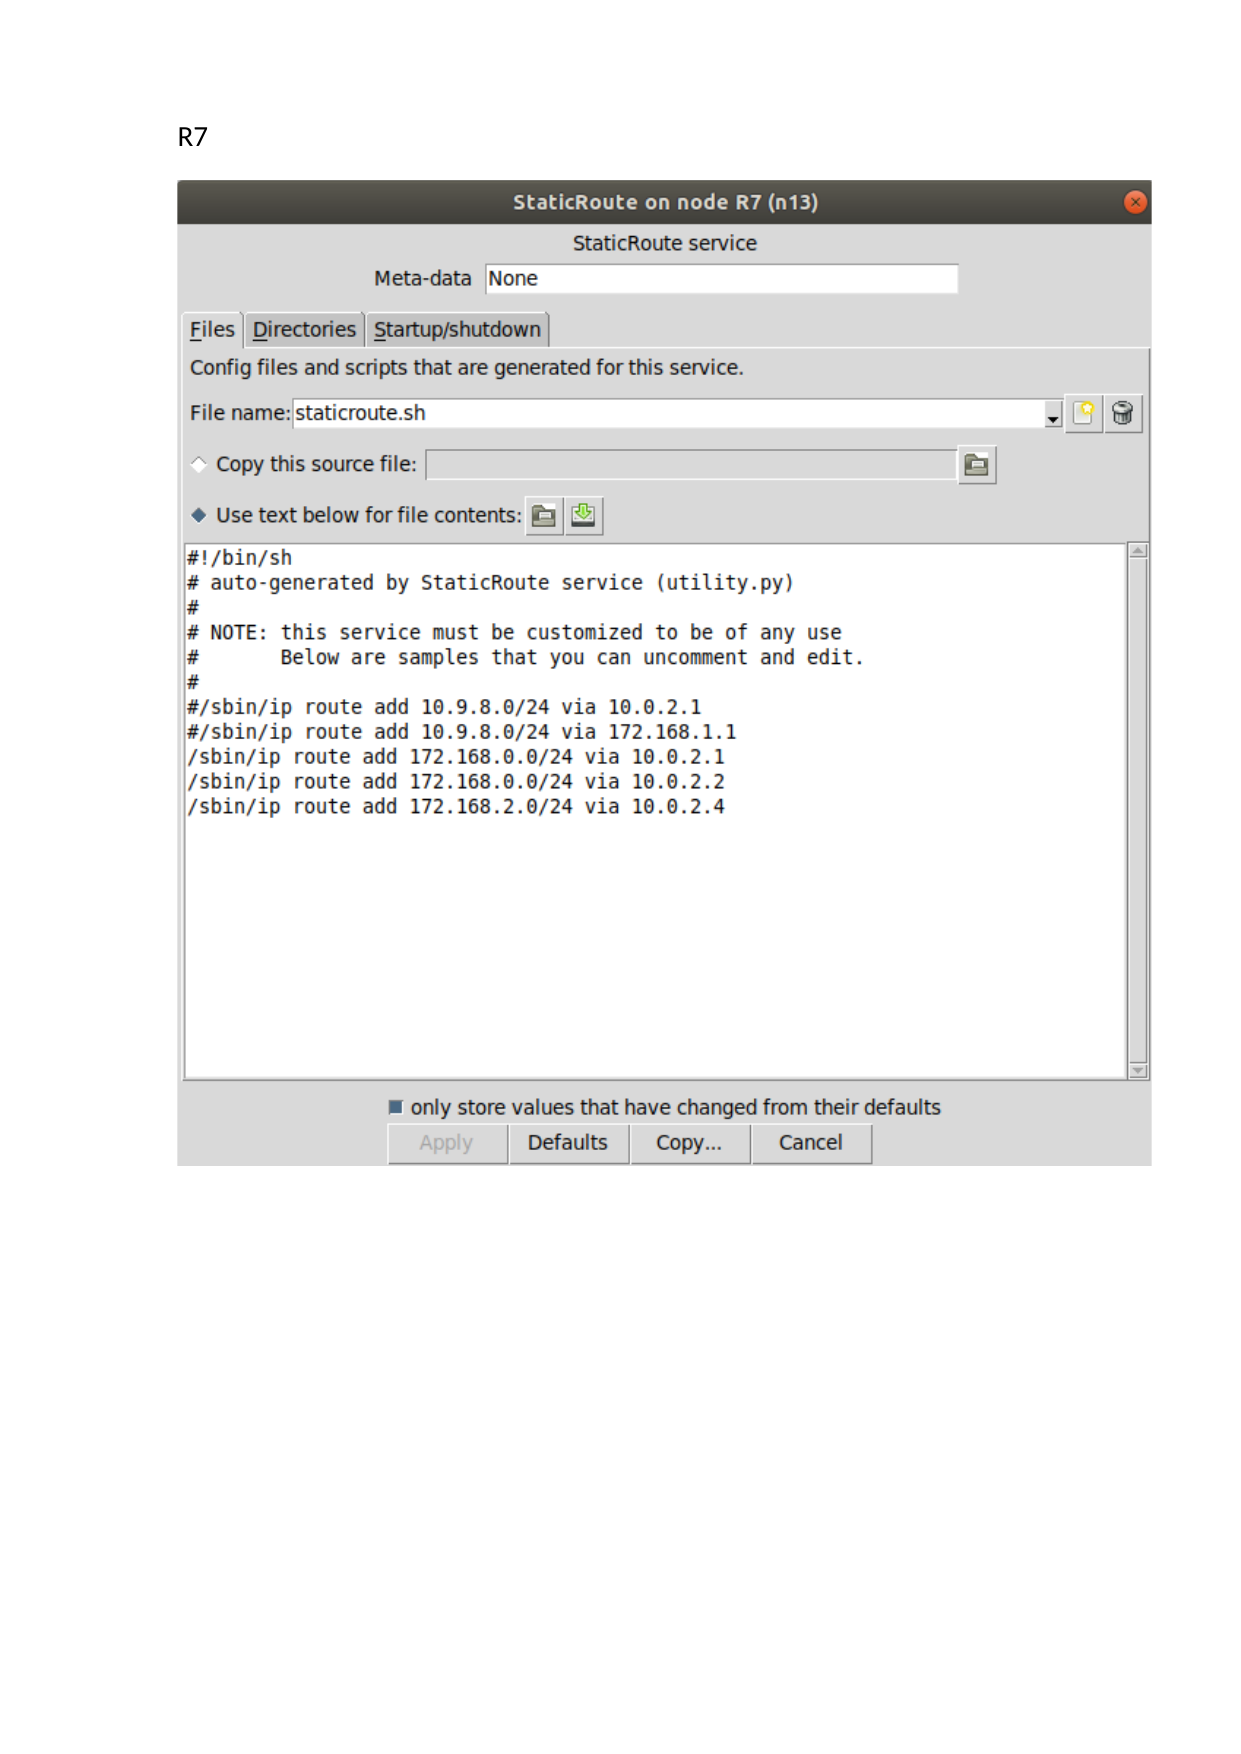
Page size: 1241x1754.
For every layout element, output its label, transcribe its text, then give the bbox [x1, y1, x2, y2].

text R7 [177, 118, 1152, 154]
picture [177, 180, 1152, 1166]
